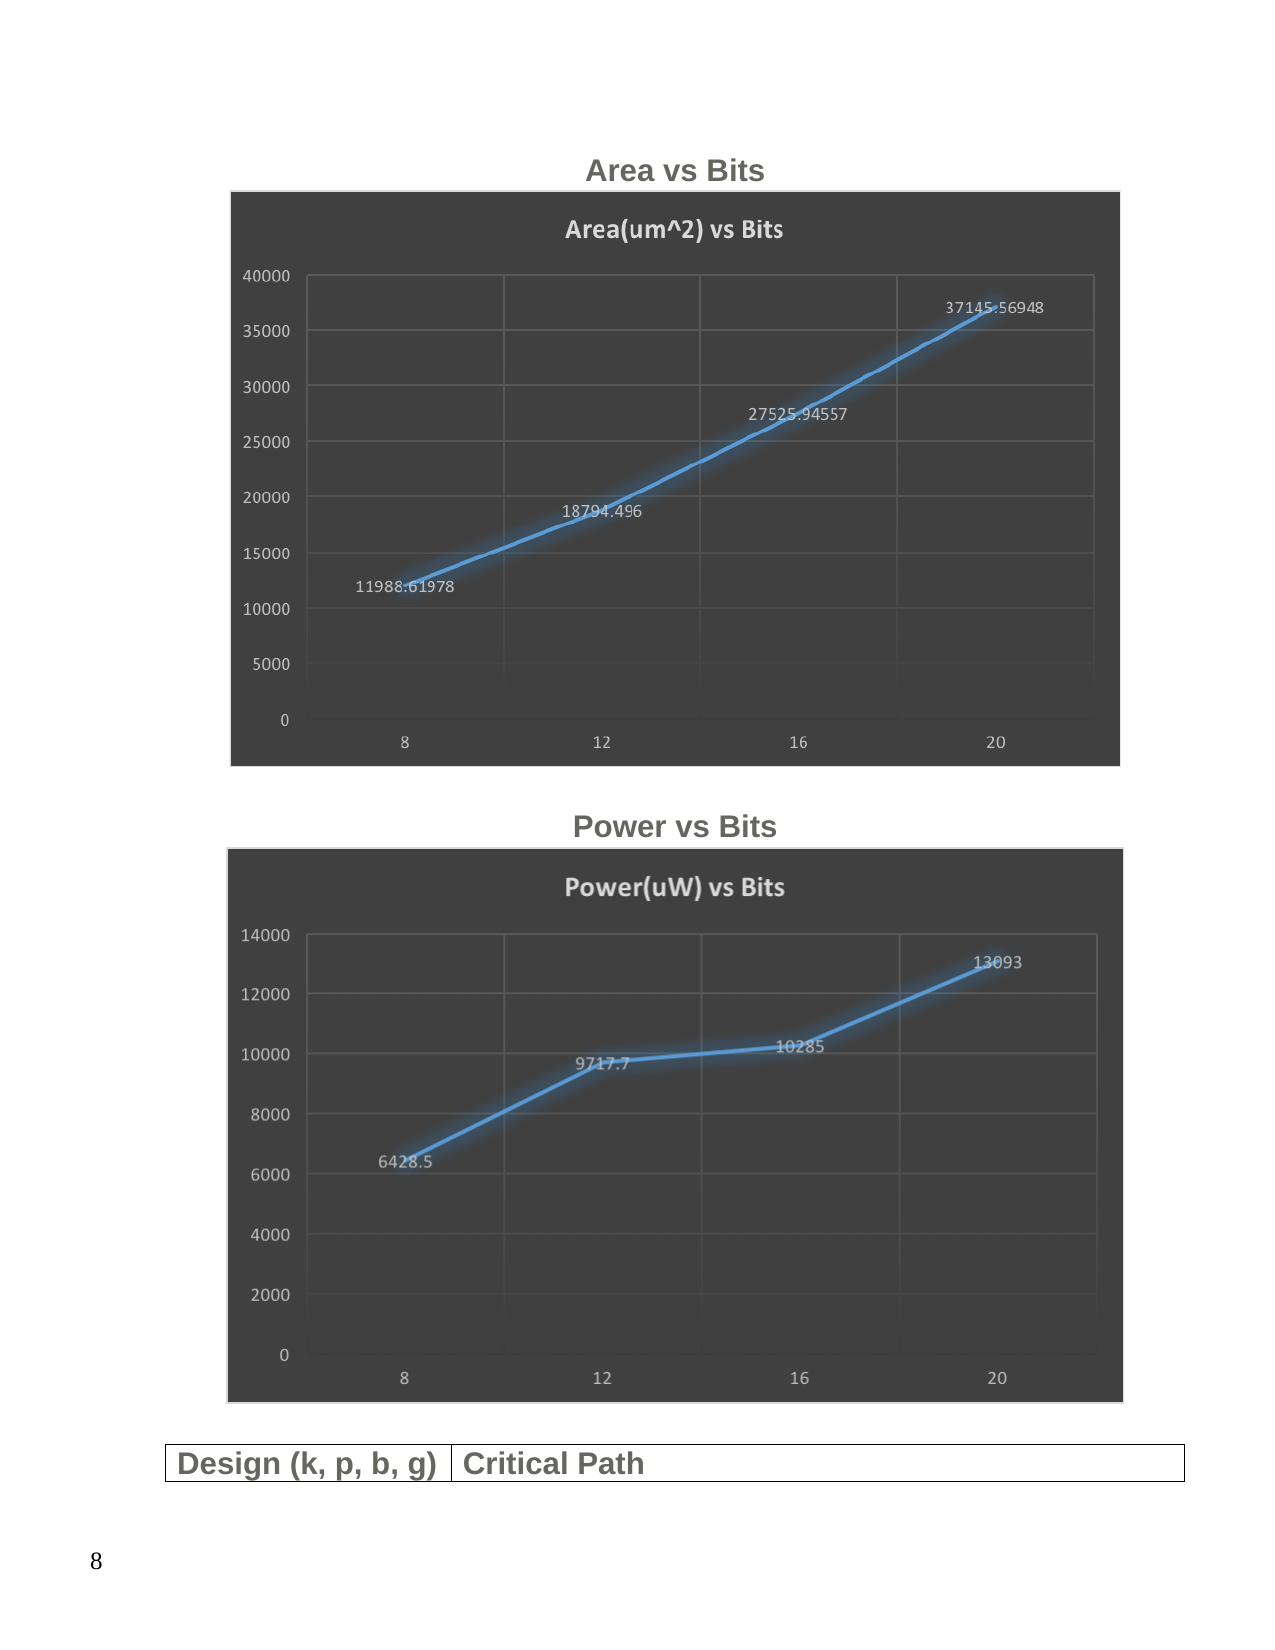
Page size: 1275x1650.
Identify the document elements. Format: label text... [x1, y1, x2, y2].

table_header Design (k, p, b, g) [166, 1445, 451, 1481]
table_header Critical Path [452, 1445, 1184, 1481]
picture [229, 190, 1121, 767]
list Power vs Bits [165, 808, 1185, 844]
picture [226, 847, 1124, 1404]
